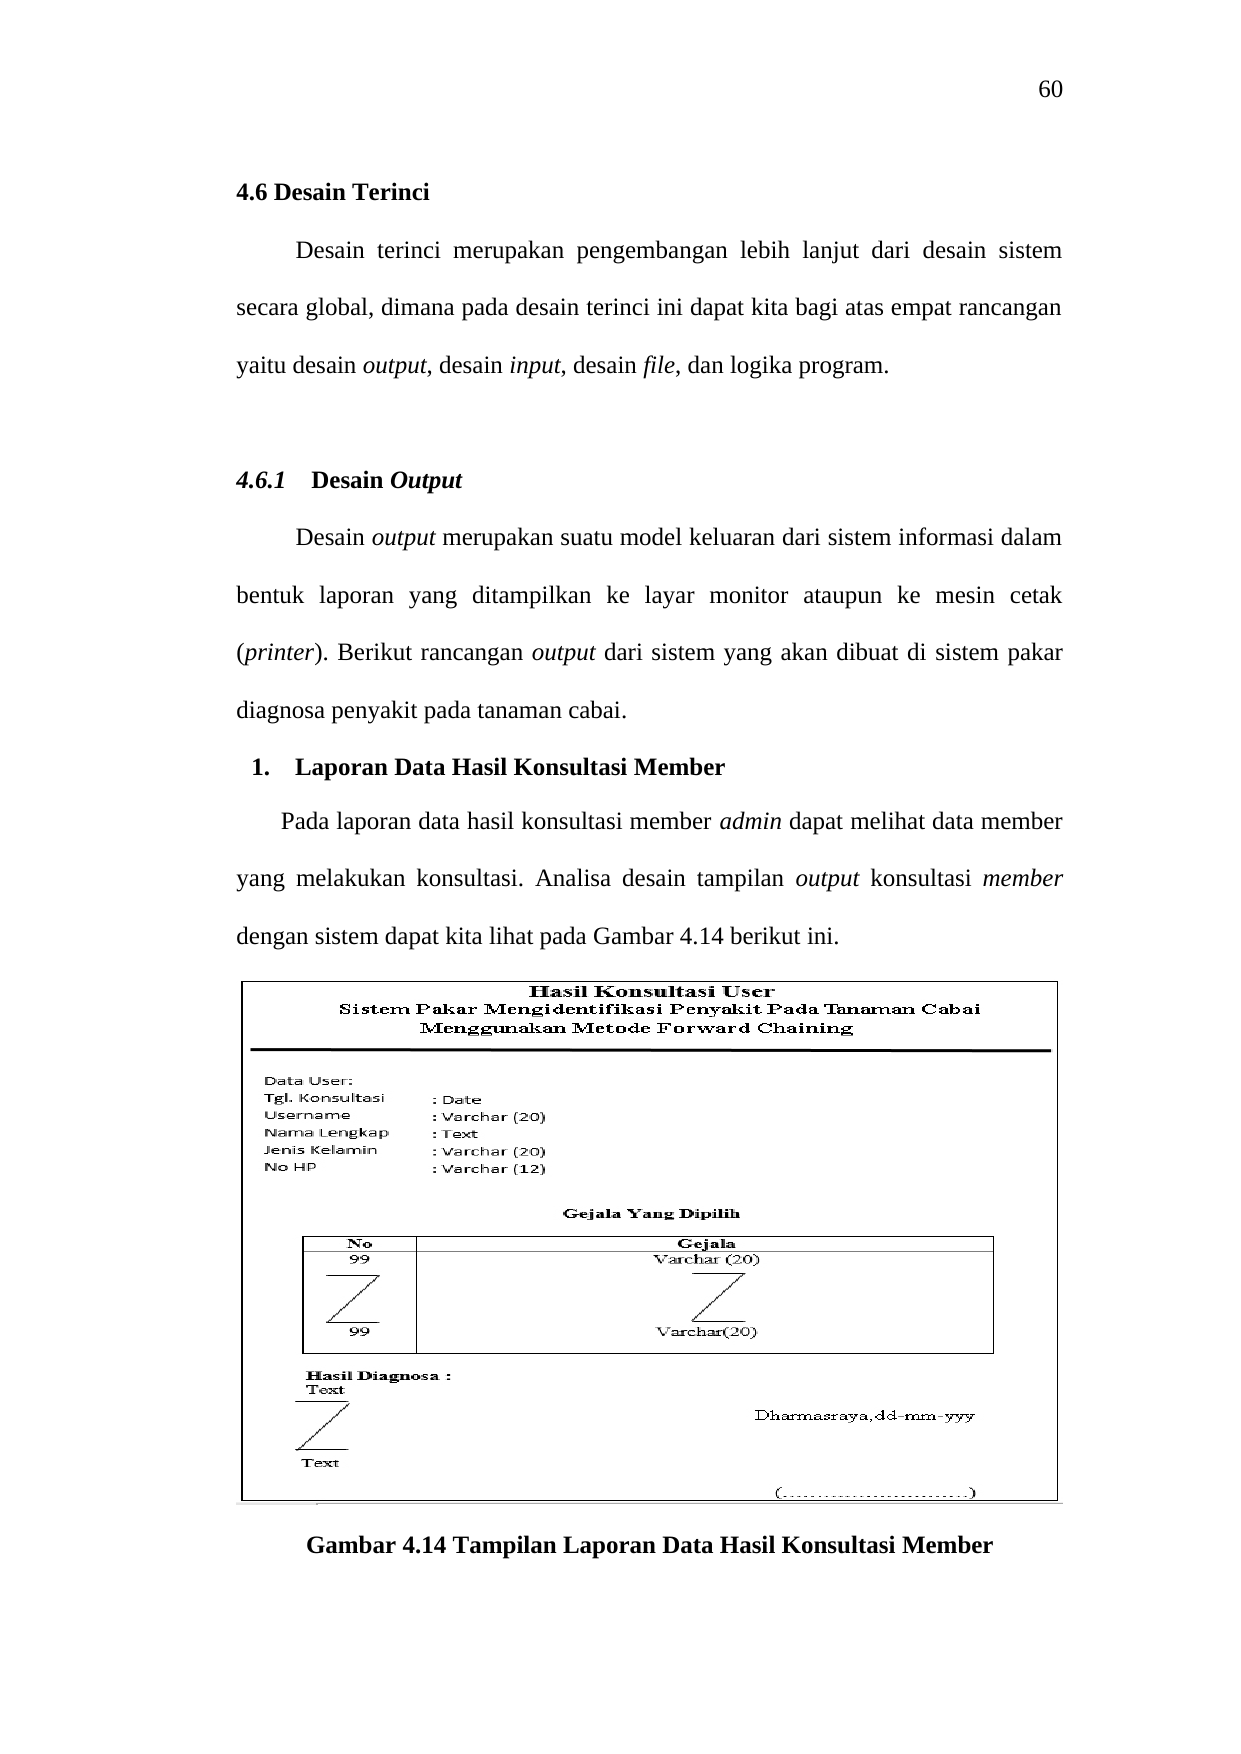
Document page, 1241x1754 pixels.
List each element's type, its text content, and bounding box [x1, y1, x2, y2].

list Desain Terinci [236, 177, 1063, 206]
list Desain Output [236, 465, 1063, 493]
text Gambar 4.14 Tampilan Laporan Data Hasil Konsultasi Member [236, 1530, 1063, 1558]
list Pada laporan data hasil konsultasi member admin dapat melihat data member yang melakukan konsultasi. Analisa desain tampilan output konsultasi member dengan sistem dapat kita lihat pada Gambar 4.14 berikut ini. [236, 806, 1063, 950]
text Desain terinci merupakan pengembangan lebih lanjut dari desain sistem secara global, dimana pada desain terinci ini dapat kita bagi atas empat rancangan yaitu desain output, desain input, desain file, dan logika program. [236, 235, 1063, 378]
text 1. Laporan Data Hasil Konsultasi Member [251, 752, 1063, 781]
text Desain output merupakan suatu model keluaran dari sistem informasi dalam bentuk laporan yang ditampilkan ke layar monitor ataupun ke mesin cetak (printer). Berikut rancangan output dari sistem yang akan dibuat di sistem pakar diagnosa penyakit pada tanaman cabai. [236, 522, 1063, 723]
picture [236, 978, 1063, 1505]
